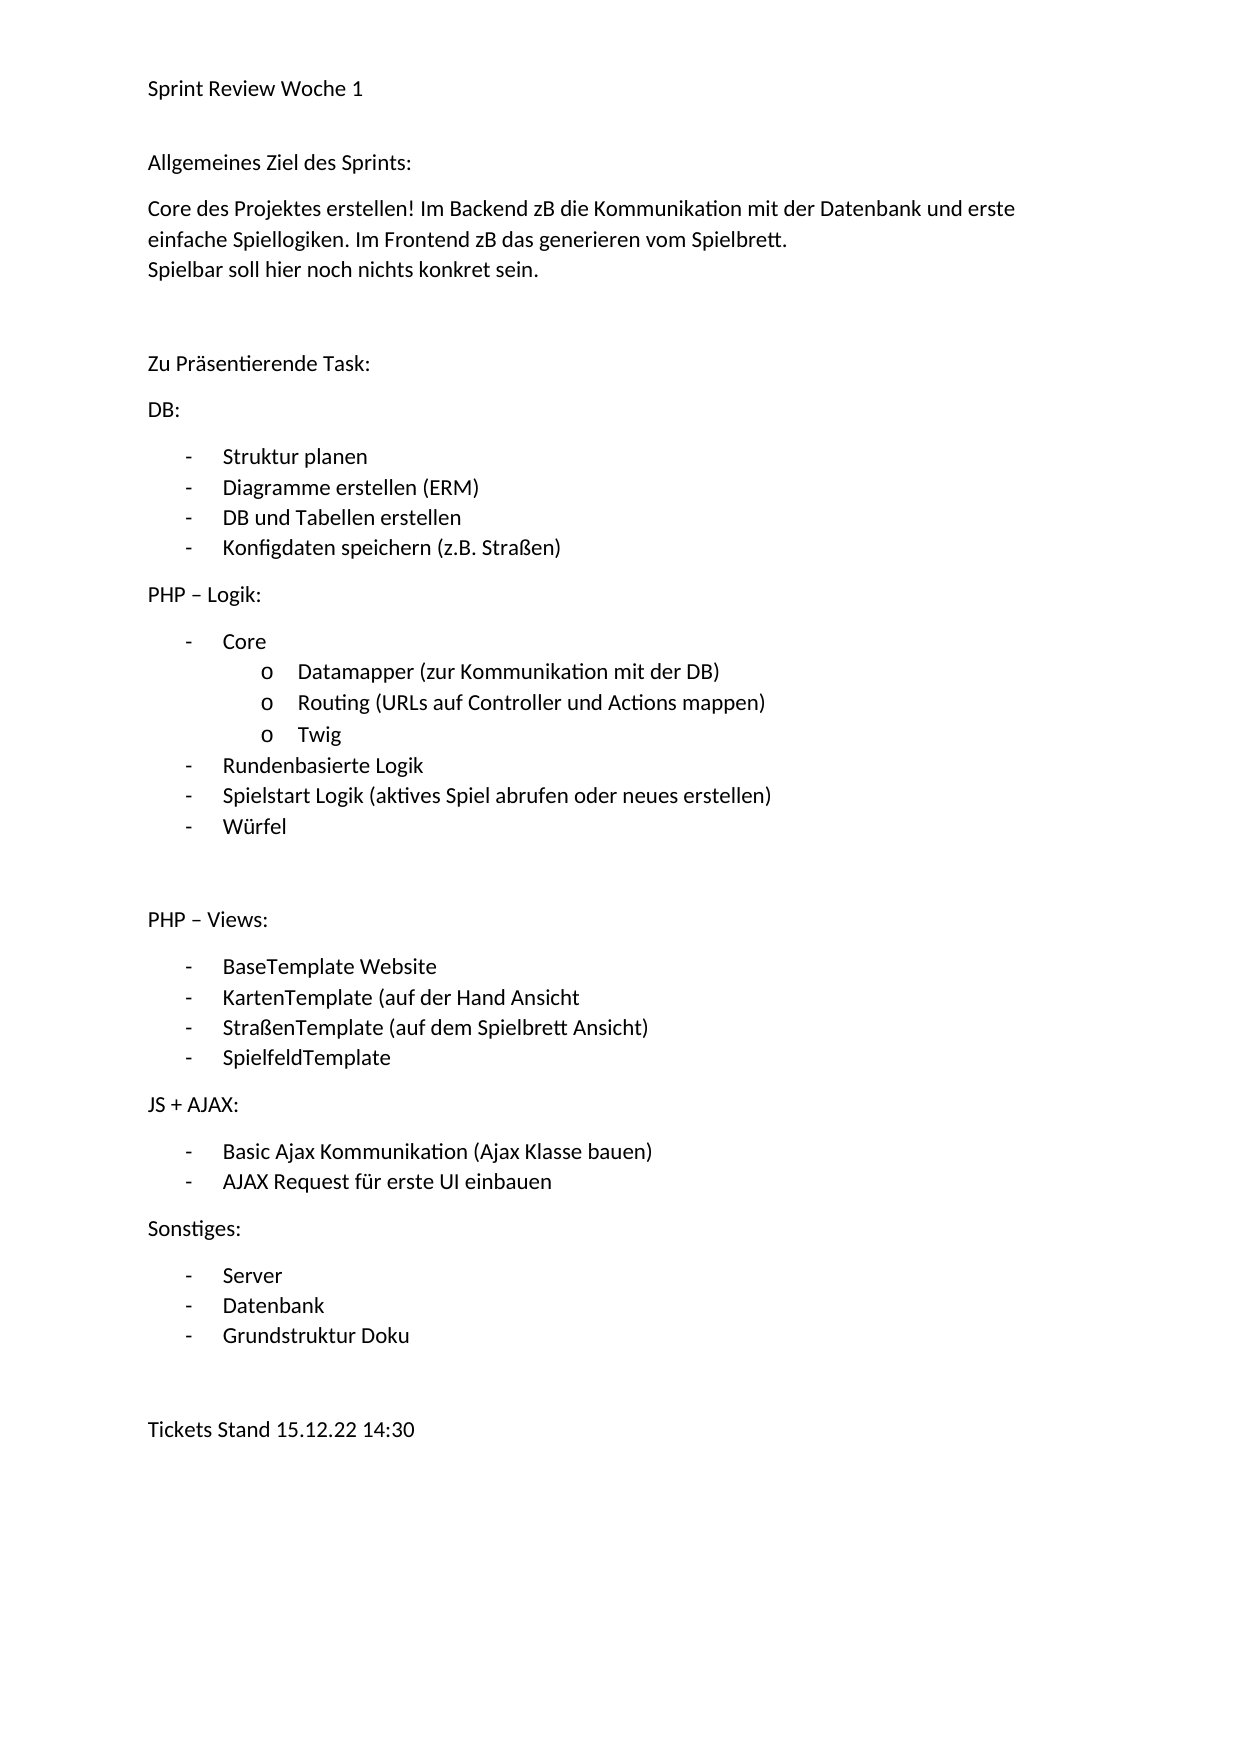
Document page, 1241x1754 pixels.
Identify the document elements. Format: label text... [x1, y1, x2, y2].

list AJAX Request für erste UI einbauen [185, 1167, 1093, 1195]
list Basic Ajax Kommunikation (Ajax Klasse bauen) [185, 1137, 1093, 1165]
list Spielstart Logik (aktives Spiel abrufen oder neues erstellen) [185, 782, 1093, 809]
list Twig [260, 720, 1093, 749]
list Diagramme erstellen (ERM) [185, 473, 1093, 501]
list Server [185, 1261, 1093, 1289]
list Konfigdaten speichern (z.B. Straßen) [185, 533, 1093, 561]
list BaseTemplate Website [185, 952, 1093, 980]
list Routing (URLs auf Controller und Actions mappen) [260, 688, 1093, 718]
text Core des Projektes erstellen! Im Backend zB die Kommunikation mit der Datenbank und erste einfache Spiellogiken. Im Frontend zB das generieren vom Spielbrett. Spielbar soll hier noch nichts konkret sein. [148, 194, 1093, 283]
text PHP – Logik: [148, 580, 1093, 608]
list Datenbank [185, 1291, 1093, 1319]
text JS + AJAX: [148, 1090, 1093, 1118]
text Allgemeines Ziel des Sprints: [148, 148, 1093, 176]
list DB und Tabellen erstellen [185, 503, 1093, 531]
list StraßenTemplate (auf dem Spielbrett Ansicht) [185, 1013, 1093, 1041]
list KartenTemplate (auf der Hand Ansicht [185, 983, 1093, 1011]
text Sonstiges: [148, 1214, 1093, 1242]
list Grundstruktur Doku [185, 1321, 1093, 1349]
list Datamapper (zur Kommunikation mit der DB) [260, 657, 1093, 686]
list SpielfeldTemplate [185, 1043, 1093, 1071]
text DB: [148, 396, 1093, 423]
list Struktur planen [185, 442, 1093, 470]
list Core [185, 627, 1093, 655]
text Tickets Stand 15.12.22 14:30 [148, 1415, 1093, 1443]
text Zu Präsentierende Task: [148, 349, 1093, 377]
list Würfel [185, 812, 1093, 840]
list Rundenbasierte Logik [185, 751, 1093, 779]
text PHP – Views: [148, 906, 1093, 933]
